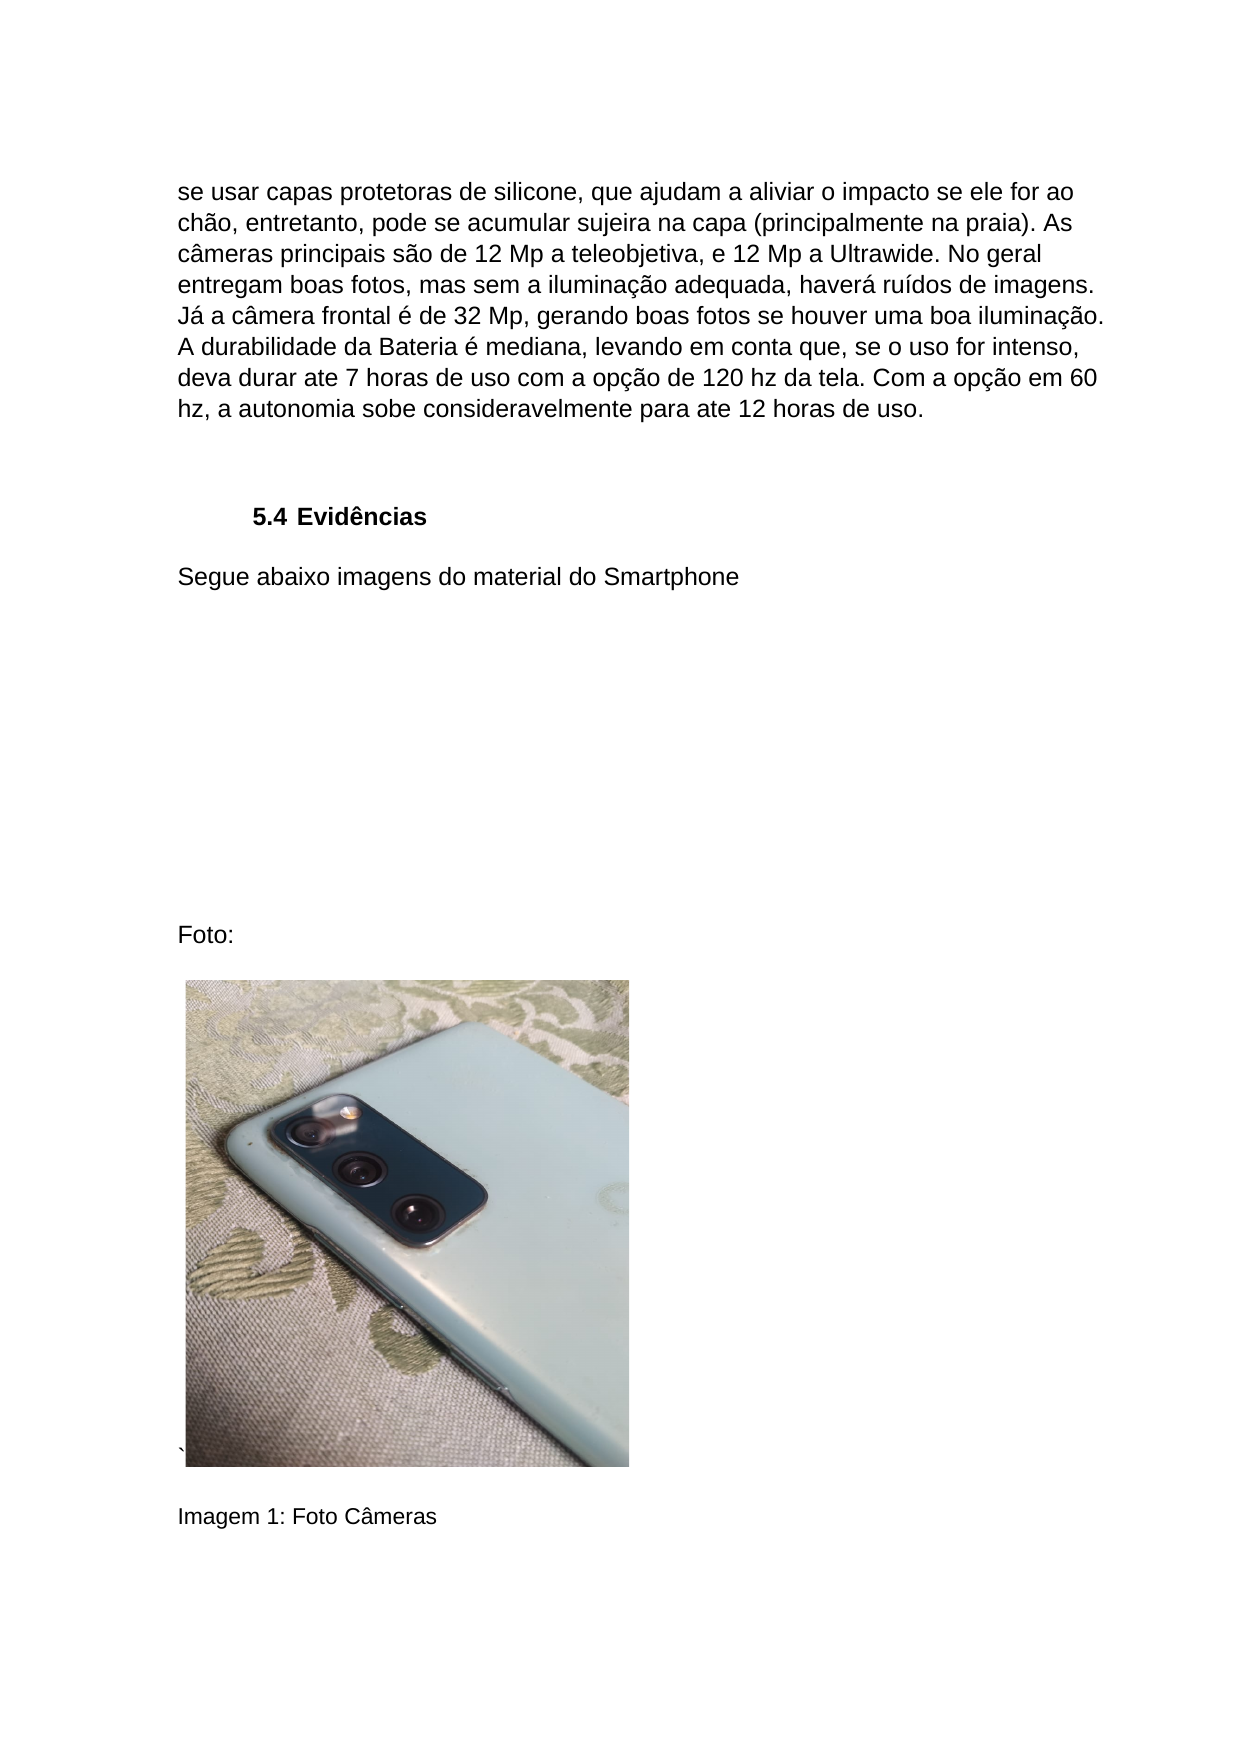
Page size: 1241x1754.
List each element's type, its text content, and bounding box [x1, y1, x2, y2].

picture [185, 980, 630, 1467]
text Foto: [177, 921, 1122, 949]
text Imagem 1: Foto Câmeras [177, 1503, 1122, 1529]
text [177, 177, 1122, 423]
subtitle Evidências [252, 502, 1122, 531]
text Segue abaixo imagens do material do Smartphone [177, 562, 1122, 591]
